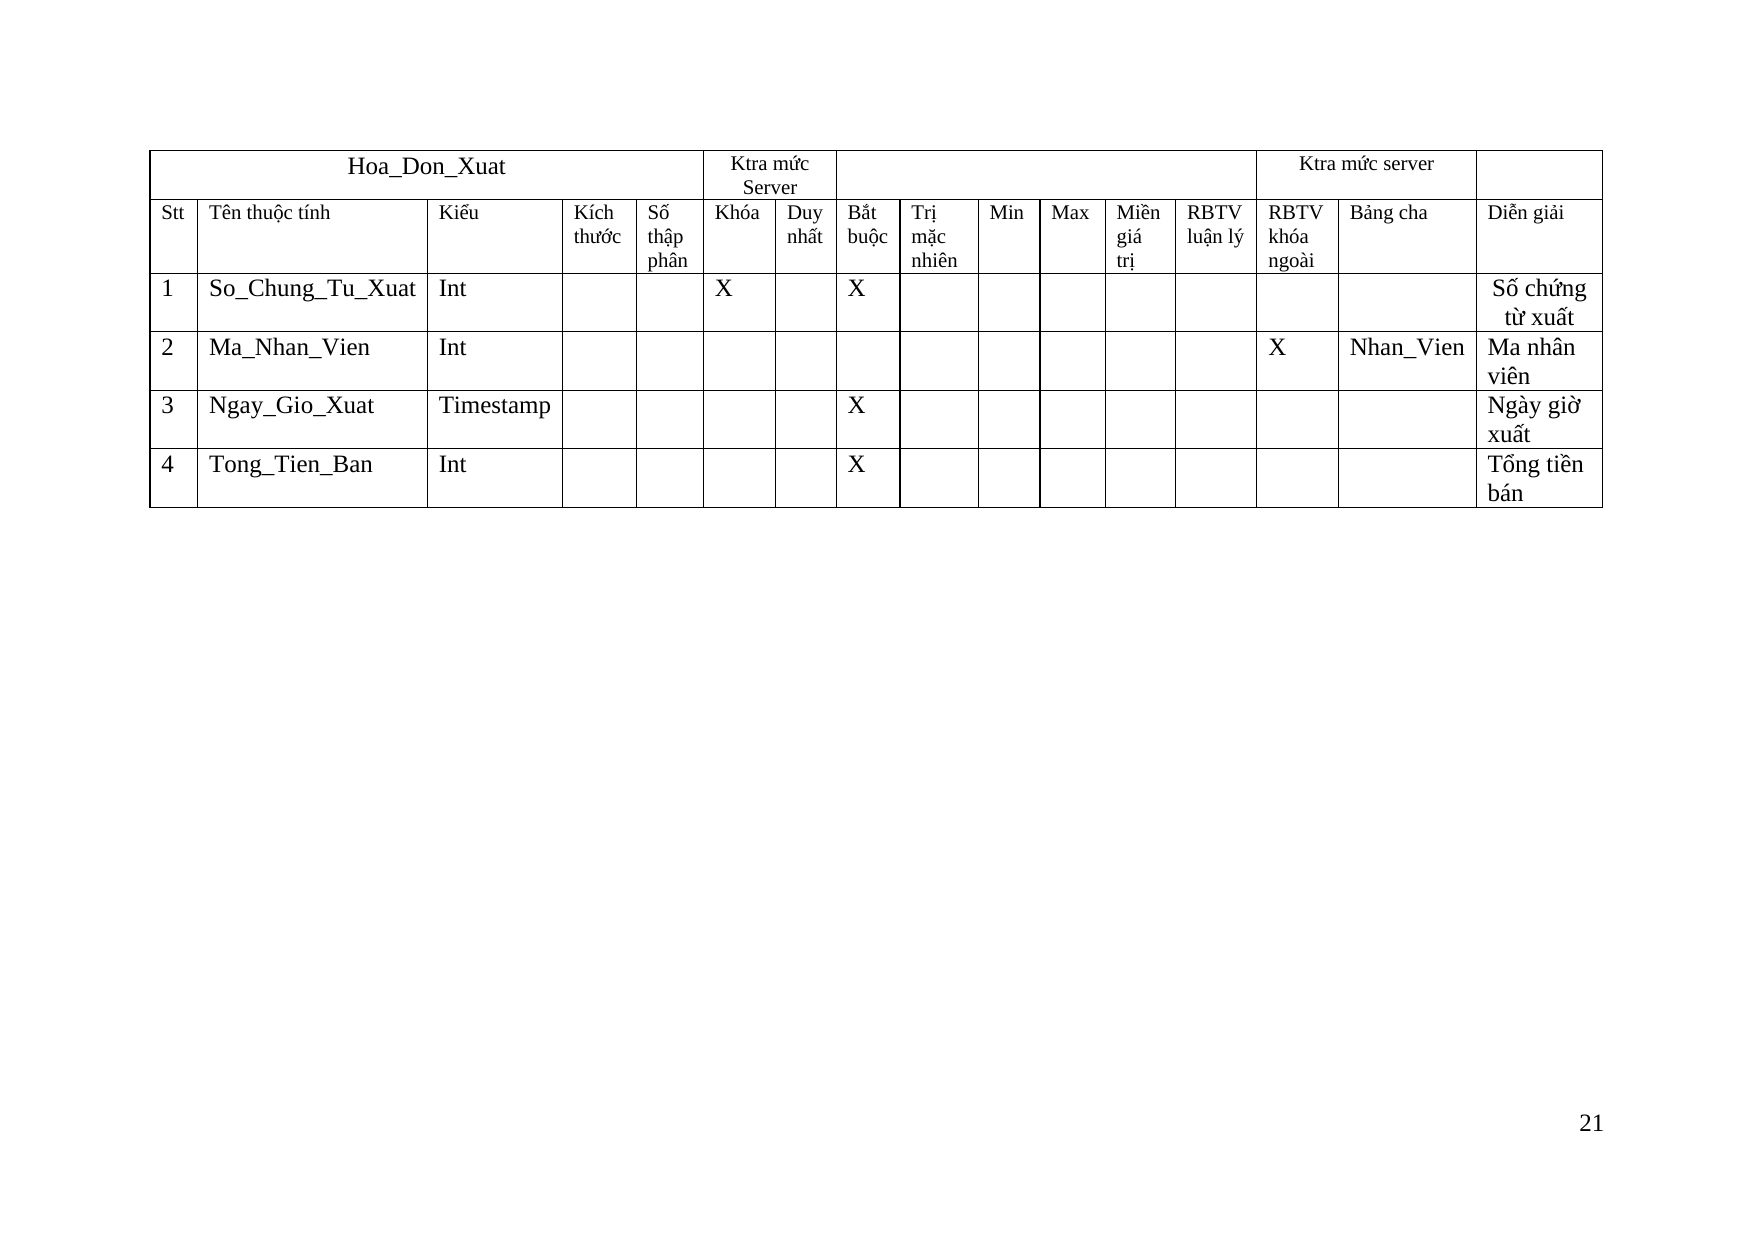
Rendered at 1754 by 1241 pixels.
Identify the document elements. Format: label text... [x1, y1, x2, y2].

table_cell Nhan_Vien [1339, 332, 1476, 389]
table_cell [704, 391, 775, 448]
table_cell [1106, 274, 1175, 331]
table_cell Ngày giờ xuất [1477, 391, 1602, 448]
table_cell X [837, 391, 899, 448]
table_cell [637, 449, 703, 507]
table_cell [704, 332, 775, 389]
table_cell X [837, 274, 899, 331]
table_cell 2 [151, 332, 197, 389]
table_cell Bắt buộc [837, 200, 899, 272]
table_cell Ngay_Gio_Xuat [198, 391, 427, 448]
table_header Ktra mức server [1257, 151, 1476, 199]
table_cell [1041, 391, 1105, 448]
table_cell Khóa [704, 200, 775, 272]
table_cell [979, 274, 1039, 331]
table_cell Tên thuộc tính [198, 200, 427, 272]
table_cell So_Chung_Tu_Xuat [198, 274, 427, 331]
table_cell [637, 332, 703, 389]
table_cell [837, 332, 899, 389]
table_cell Kích thước [563, 200, 636, 272]
table_cell RBTV luận lý [1176, 200, 1256, 272]
table_cell [1106, 332, 1175, 389]
table_cell Max [1041, 200, 1105, 272]
table_cell [1176, 332, 1256, 389]
table_cell [563, 274, 636, 331]
table_header [837, 151, 1256, 199]
table_cell [776, 391, 836, 448]
table_cell [704, 449, 775, 507]
table_cell [901, 332, 978, 389]
table_cell [776, 274, 836, 331]
table_cell [979, 449, 1039, 507]
table_cell 1 [151, 274, 197, 331]
table_cell [1176, 449, 1256, 507]
table_cell [1339, 391, 1476, 448]
table_cell [563, 391, 636, 448]
table_cell Tổng tiền bán [1477, 449, 1602, 507]
table_cell [637, 391, 703, 448]
table_cell [901, 391, 978, 448]
table_cell Diễn giải [1477, 200, 1602, 272]
table_header Hoa_Don_Xuat [151, 151, 703, 199]
table_cell Int [428, 274, 562, 331]
table_cell Int [428, 332, 562, 389]
table_cell [1176, 274, 1256, 331]
table_cell Bảng cha [1339, 200, 1476, 272]
table_cell 4 [151, 449, 197, 507]
table_cell [1257, 449, 1338, 507]
table_cell [563, 332, 636, 389]
table_cell [637, 274, 703, 331]
table_cell Tong_Tien_Ban [198, 449, 427, 507]
table_cell [1106, 391, 1175, 448]
table_cell Ma_Nhan_Vien [198, 332, 427, 389]
table_cell [1041, 332, 1105, 389]
table_cell [1041, 274, 1105, 331]
table_cell Số thập phân [637, 200, 703, 272]
table_cell [979, 332, 1039, 389]
table_cell Miền giá trị [1106, 200, 1175, 272]
table_cell [1339, 449, 1476, 507]
table_cell [1176, 391, 1256, 448]
table_cell [1257, 391, 1338, 448]
table_cell Int [428, 449, 562, 507]
table_cell [776, 449, 836, 507]
table_cell Ma nhân viên [1477, 332, 1602, 389]
table_cell [776, 332, 836, 389]
table_cell 3 [151, 391, 197, 448]
table_cell X [1257, 332, 1338, 389]
table_cell [979, 391, 1039, 448]
table_cell Số chứng từ xuất [1477, 274, 1602, 331]
table_cell [1257, 274, 1338, 331]
table_cell RBTV khóa ngoài [1257, 200, 1338, 272]
table_header Ktra mức Server [704, 151, 836, 199]
table_cell [1041, 449, 1105, 507]
table_cell Trị mặc nhiên [901, 200, 978, 272]
table_cell Timestamp [428, 391, 562, 448]
table_cell Kiểu [428, 200, 562, 272]
table_header [1477, 151, 1602, 199]
table_cell [1106, 449, 1175, 507]
table_cell Duy nhất [776, 200, 836, 272]
table_cell Stt [151, 200, 197, 272]
table_cell Min [979, 200, 1039, 272]
table_cell [563, 449, 636, 507]
table_cell [901, 274, 978, 331]
table_cell X [704, 274, 775, 331]
table_cell [1339, 274, 1476, 331]
table_cell X [837, 449, 899, 507]
table_cell [901, 449, 978, 507]
